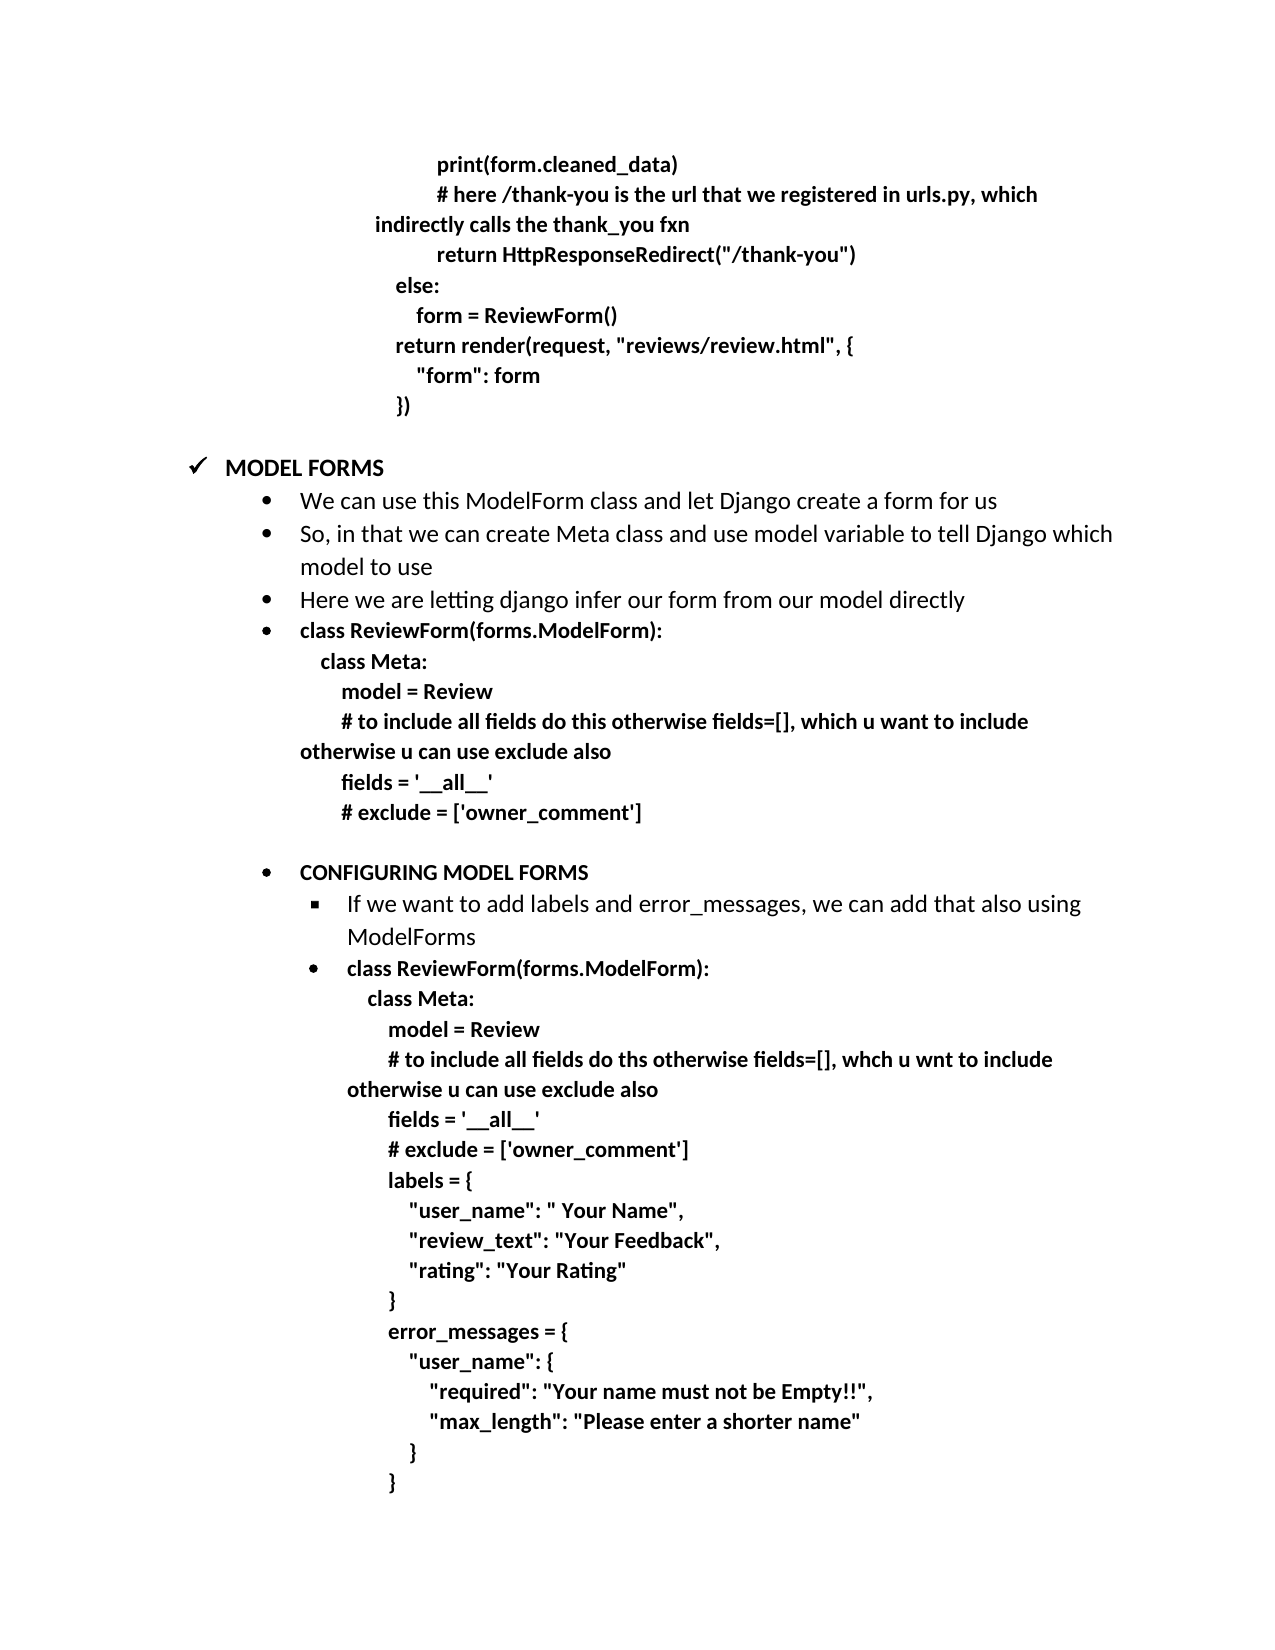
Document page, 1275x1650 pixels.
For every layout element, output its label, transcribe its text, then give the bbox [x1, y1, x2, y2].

list MODEL FORMS [187, 452, 1125, 483]
list If we want to add labels and error_messages, we can add that also using ModelForms [309, 888, 1125, 952]
list Here we are letting django infer our form from our model directly [262, 584, 1125, 614]
list CONFIGURING MODEL FORMS [262, 858, 1125, 886]
list So, in that we can create Meta class and use model variable to tell Django which model to use [262, 518, 1125, 581]
list class ReviewForm(forms.ModelForm): class Meta: model = Review # to include all fields do ths otherwise fields=[], whch u wnt to include otherwise u can use exclude also fields = '__all__' # exclude = ['owner_comment'] labels = { "user_name": " Your Name", "review_text": "Your Feedback", "rating": "Your Rating" } error_messages = { "user_name": { "required": "Your name must not be Empty!!", "max_length": "Please enter a shorter name" } } [309, 954, 1125, 1496]
list We can use this ModelForm class and let Django create a form for us [262, 485, 1125, 516]
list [337, 150, 1125, 420]
list class ReviewForm(forms.ModelForm): class Meta: model = Review # to include all fields do this otherwise fields=[], which u want to include otherwise u can use exclude also fields = '__all__' # exclude = ['owner_comment'] [262, 617, 1125, 826]
